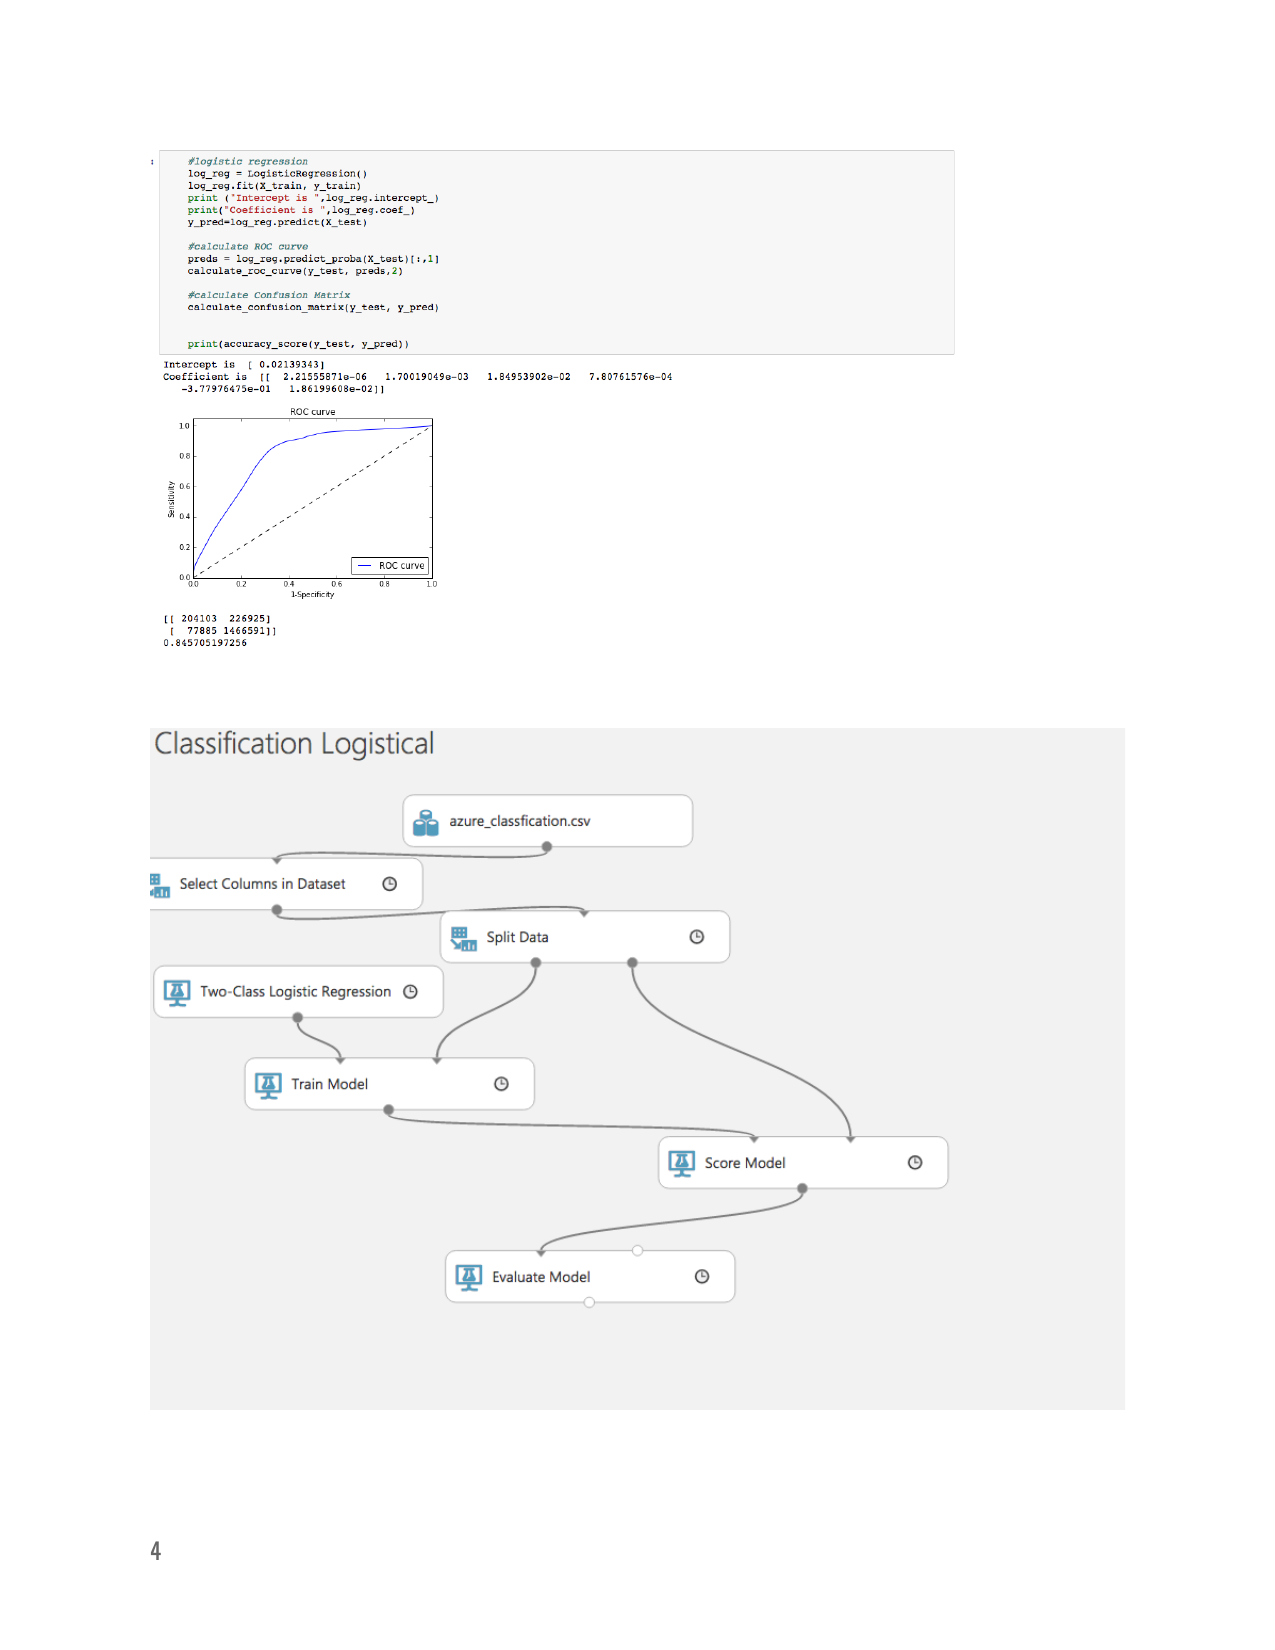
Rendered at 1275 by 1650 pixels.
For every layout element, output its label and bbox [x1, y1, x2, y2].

picture [150, 150, 959, 652]
picture [150, 728, 1125, 1410]
